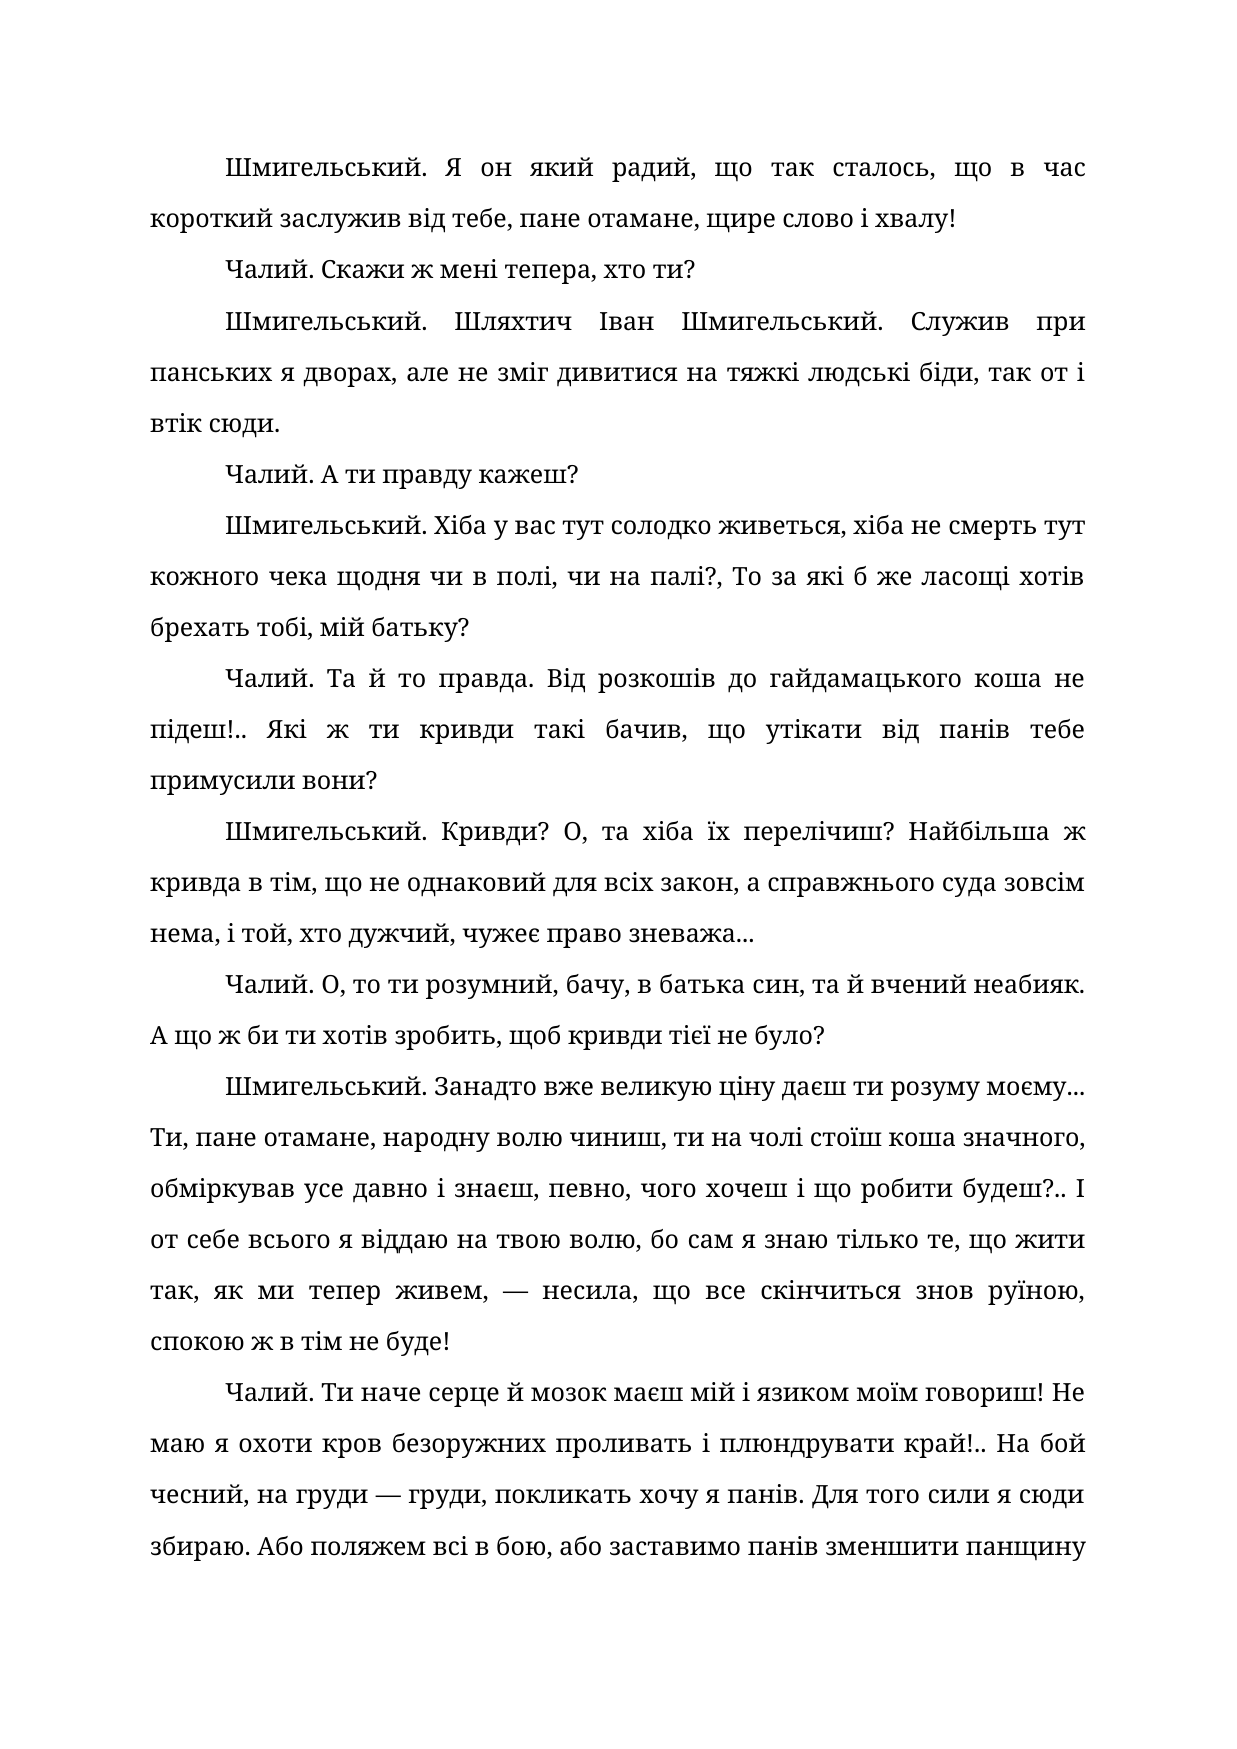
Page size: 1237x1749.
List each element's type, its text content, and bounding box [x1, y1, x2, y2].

text Шмигельський. Кривди? О, та хіба їх перелічиш? Найбільша ж кривда в тім, що не однаковий для всіх закон, а справжнього суда зовсім нема, і той, хто дужчий, чужеє право зневажа... [150, 813, 1086, 950]
text Чалий. Та й то правда. Від розкошів до гайдамацького коша не підеш!.. Які ж ти кривди такі бачив, що утікати від панів тебе примусили вони? [150, 660, 1086, 797]
text Шмигельський. Занадто вже великую ціну даєш ти розуму моєму... Ти, пане отамане, народну волю чиниш, ти на чолі стоїш коша значного, обміркував усе давно і знаєш, певно, чого хочеш і що робити будеш?.. І от себе всього я віддаю на твою волю, бо сам я знаю тілько те, що жити так, як ми тепер живем, — несила, що все скінчиться знов руїною, спокою ж в тім не буде! [150, 1069, 1086, 1358]
text Чалий. О, то ти розумний, бачу, в батька син, та й вчений неабияк. А що ж би ти хотів зробить, щоб кривди тієї не було? [150, 967, 1086, 1052]
text Чалий. А ти правду кажеш? [150, 456, 1086, 490]
text Чалий. Скажи ж мені тепера, хто ти? [150, 252, 1086, 286]
text Шмигельський. Шляхтич Іван Шмигельський. Служив при панських я дворах, але не зміг дивитися на тяжкі людські біди, так от і втік сюди. [150, 303, 1086, 439]
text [150, 1375, 1086, 1562]
text Шмигельський. Хіба у вас тут солодко живеться, хіба не смерть тут кожного чека щодня чи в полі, чи на палі?, То за які б же ласощі хотів брехать тобі, мій батьку? [150, 507, 1086, 643]
text Шмигельський. Я он який радий, що так сталось, що в час короткий заслужив від тебе, пане отамане, щире слово і хвалу! [150, 150, 1086, 235]
